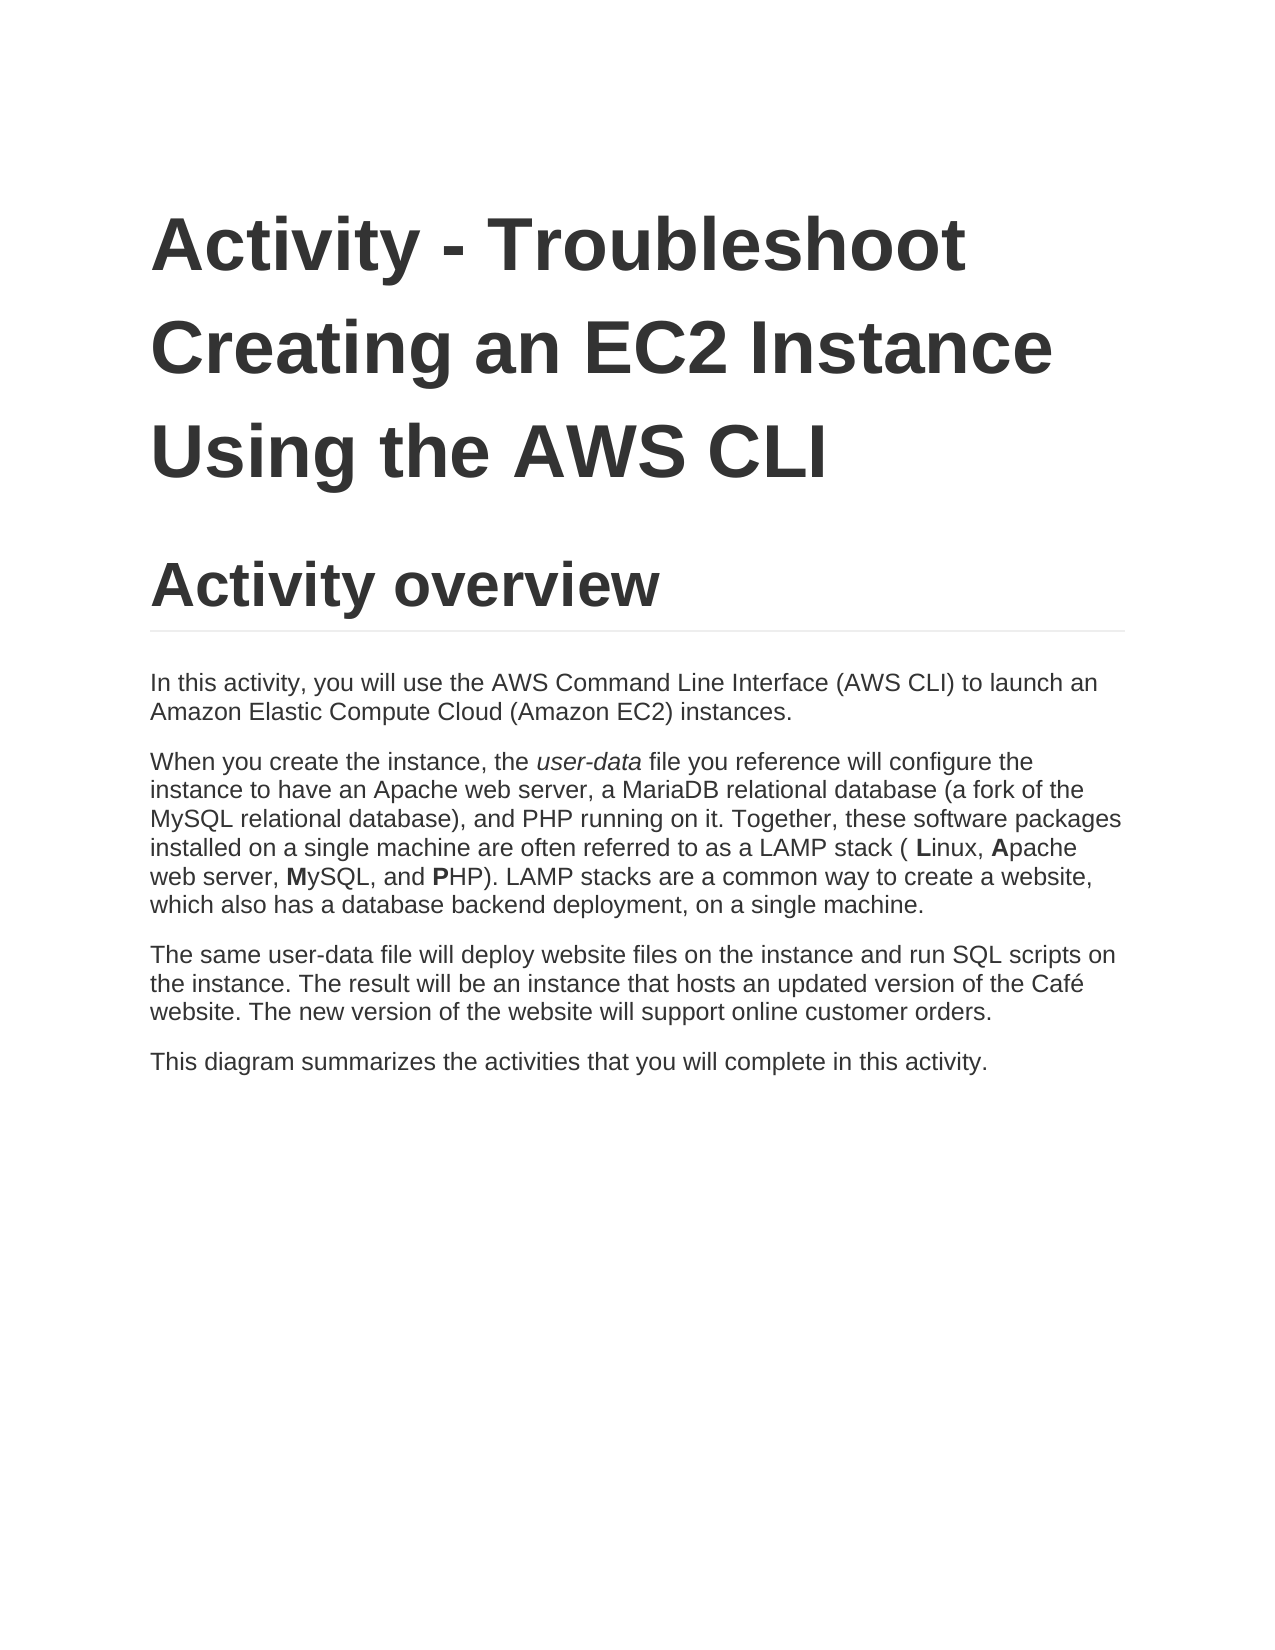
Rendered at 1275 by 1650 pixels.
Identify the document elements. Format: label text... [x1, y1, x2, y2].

text When you create the instance, the user-data file you reference will configure the instance to have an Apache web server, a MariaDB relational database (a fork of the MySQL relational database), and PHP running on it. Together, these software packages installed on a single machine are often referred to as a LAMP stack ( Linux, Apache web server, MySQL, and PHP). LAMP stacks are a common way to create a website, which also has a database backend deployment, on a single machine. [150, 747, 1125, 919]
subtitle Activity overview [150, 548, 1125, 630]
text In this activity, you will use the AWS Command Line Interface (AWS CLI) to launch an Amazon Elastic Compute Cloud (Amazon EC2) instances. [150, 668, 1125, 726]
subtitle Activity - Troubleshoot Creating an EC2 Instance Using the AWS CLI [150, 200, 1125, 493]
text This diagram summarizes the activities that you will complete in this activity. [150, 1047, 1125, 1076]
text The same user-data file will deploy website files on the instance and run SQL scripts on the instance. The result will be an instance that hosts an updated version of the Café website. The new version of the website will support online customer orders. [150, 940, 1125, 1026]
